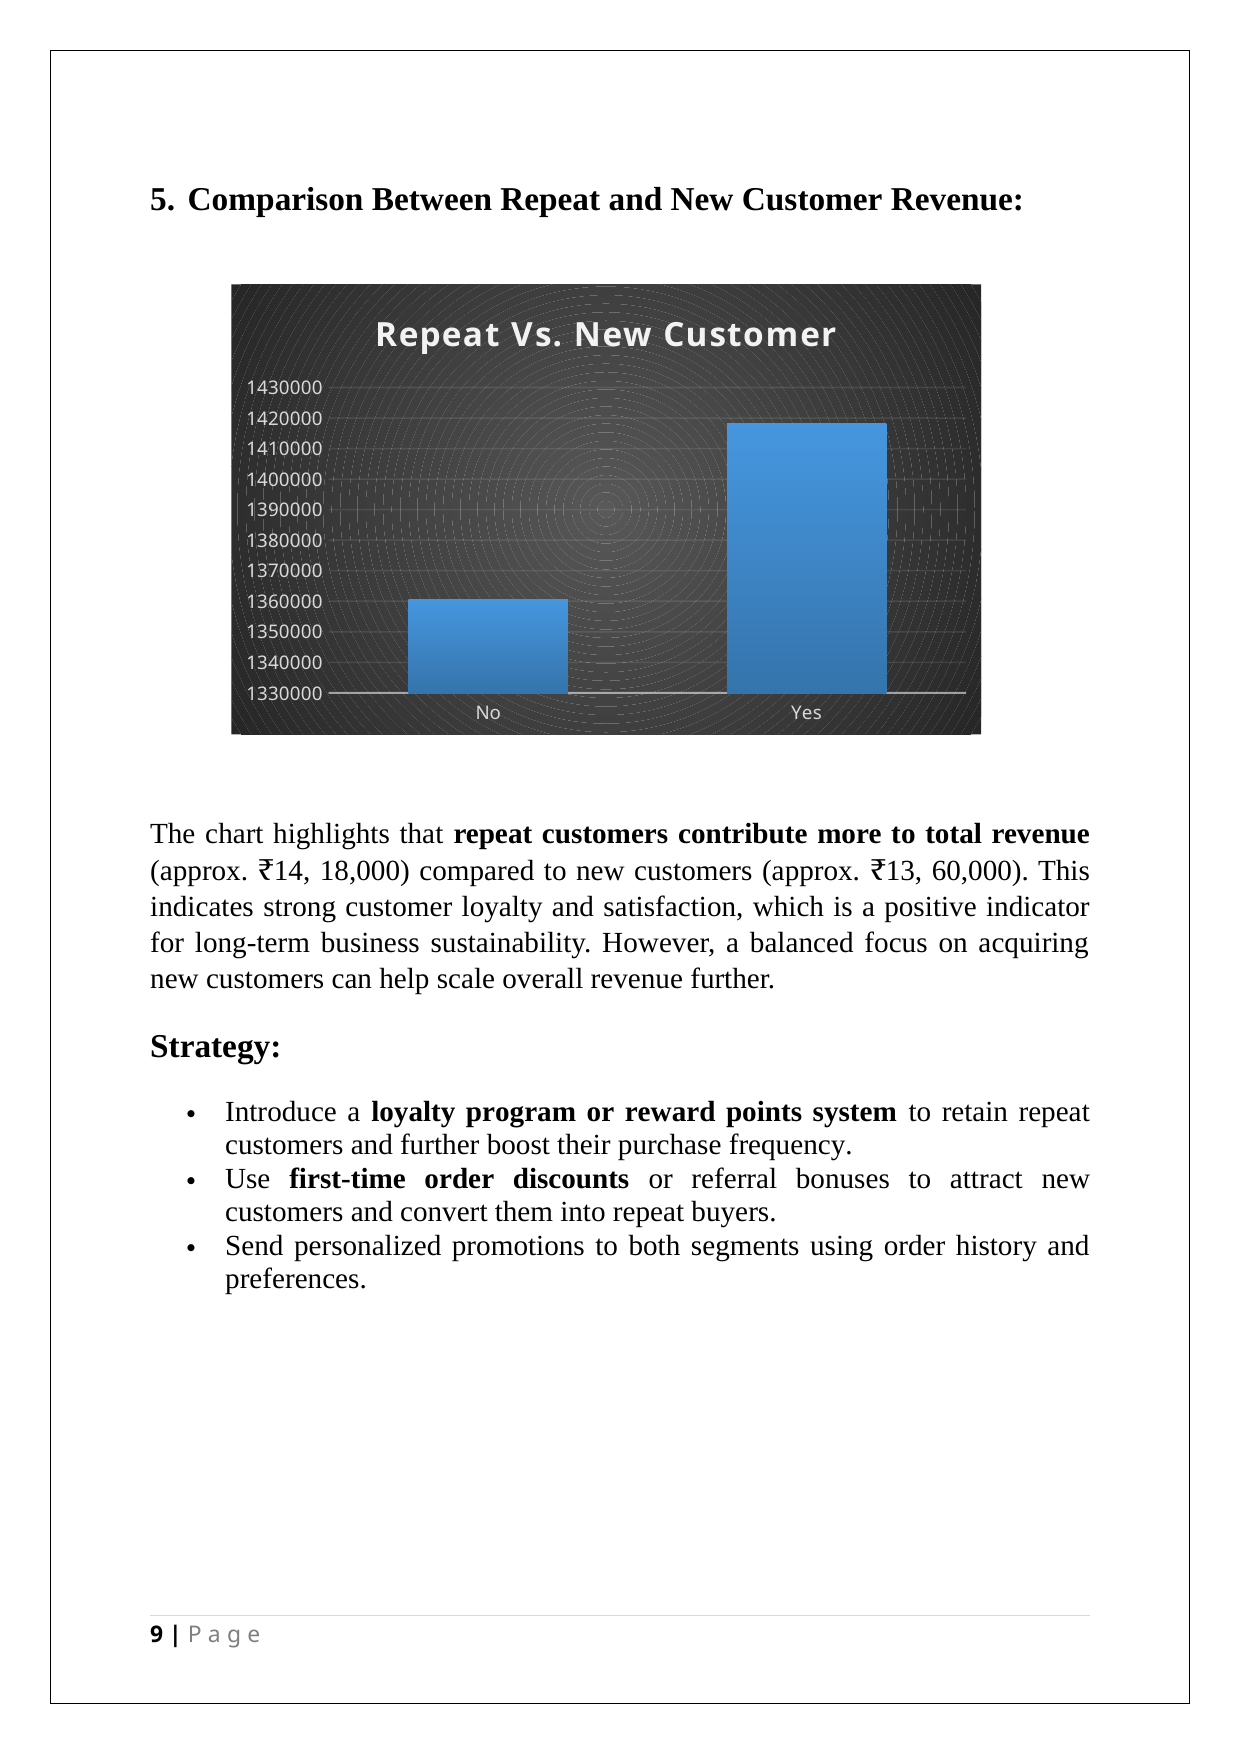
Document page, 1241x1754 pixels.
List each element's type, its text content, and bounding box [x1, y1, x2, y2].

list Introduce a loyalty program or reward points system to retain repeat customers and further boost their purchase frequency. [187, 1094, 1090, 1161]
list Send personalized promotions to both segments using order history and preferences. [187, 1228, 1090, 1295]
text The chart highlights that repeat customers contribute more to total revenue (approx. ₹14, 18,000) compared to new customers (approx. ₹13, 60,000). This indicates strong customer loyalty and satisfaction, which is a positive indicator for long-term business sustainability. However, a balanced focus on acquiring new customers can help scale overall revenue further. [150, 817, 1090, 995]
text Strategy: [150, 1026, 1090, 1065]
list Comparison Between Repeat and New Customer Revenue: [150, 179, 1090, 217]
list Use first-time order discounts or referral bonuses to attract new customers and convert them into repeat buyers. [187, 1161, 1090, 1228]
